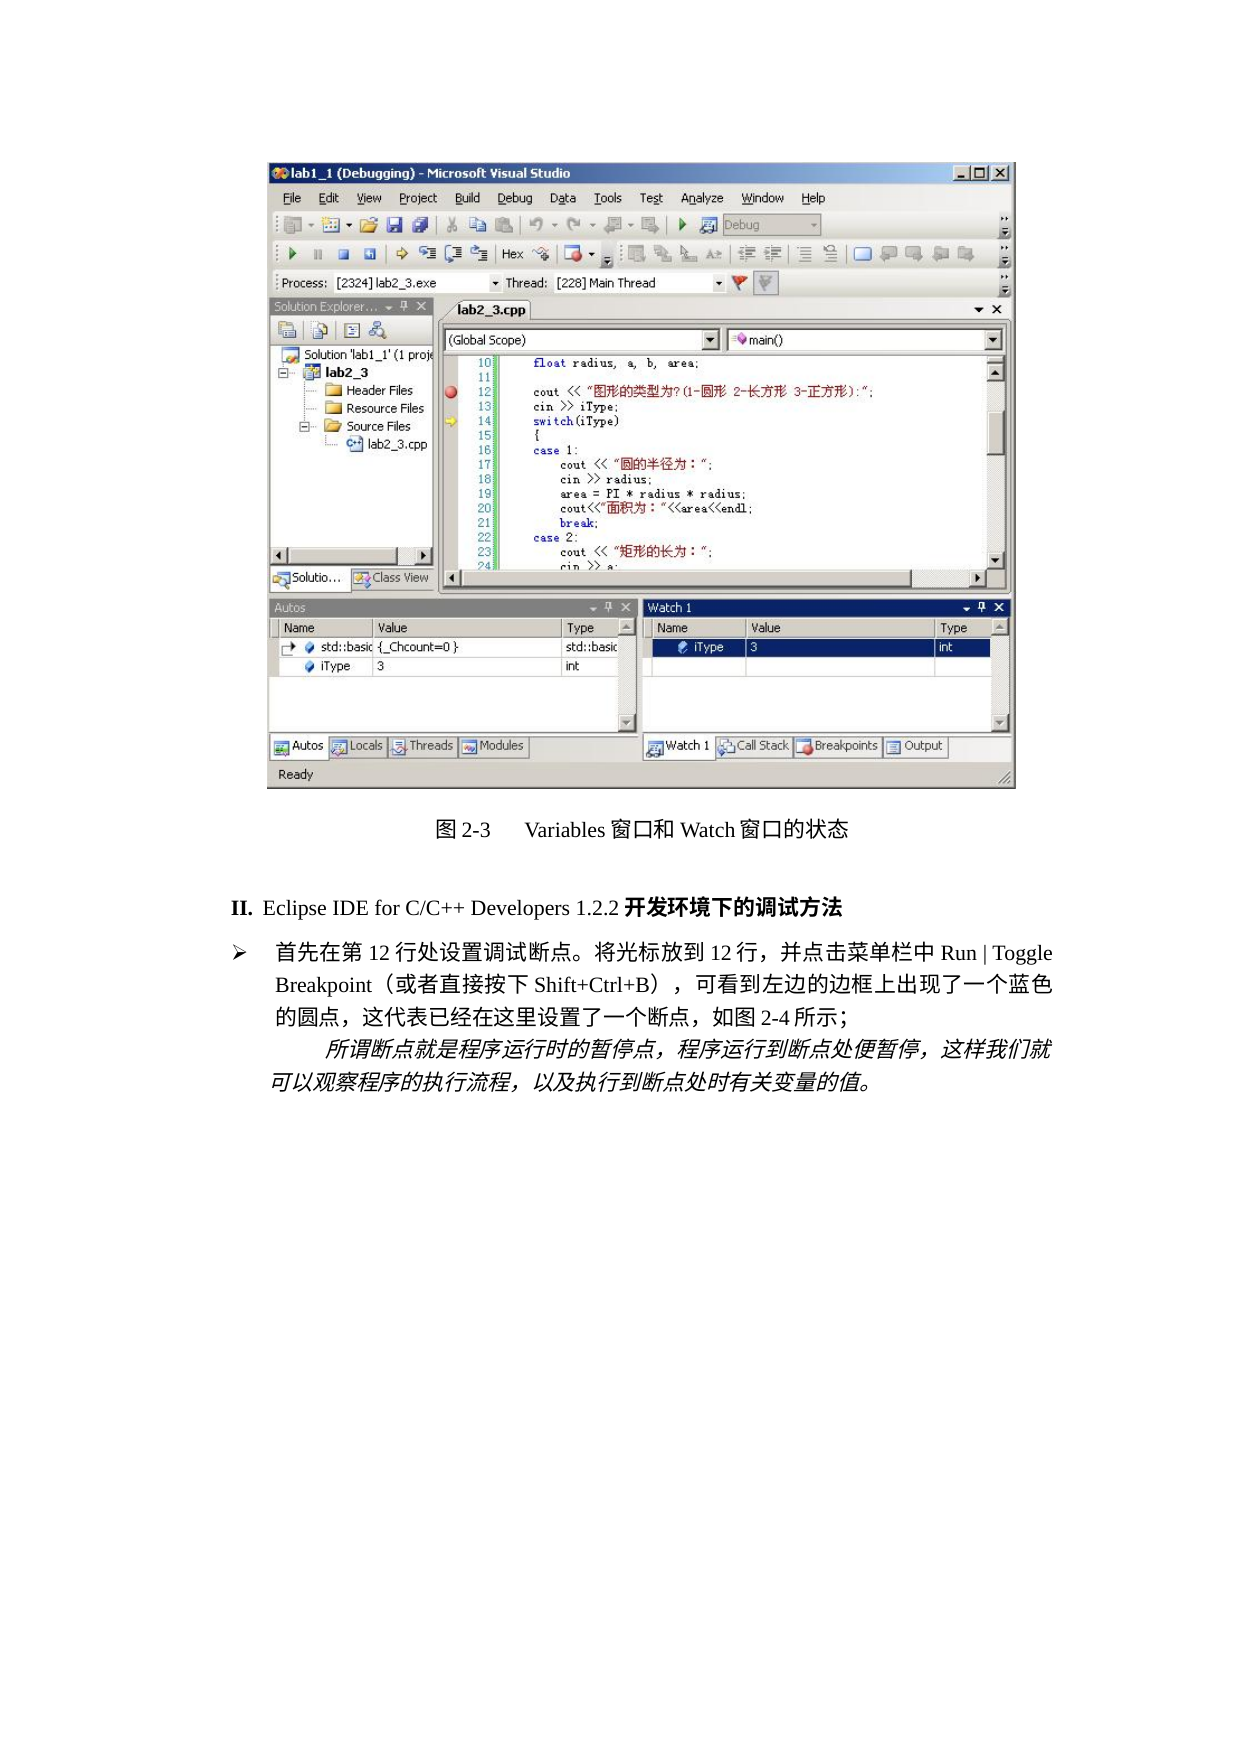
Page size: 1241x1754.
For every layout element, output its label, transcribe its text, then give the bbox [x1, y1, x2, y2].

text 所谓断点就是程序运行时的暂停点，程序运行到断点处便暂停，这样我们就可以观察程序的执行流程，以及执行到断点处时有关变量的值。 [268, 1032, 1053, 1097]
text 图2-3 Variables窗口和Watch窗口的状态 [231, 812, 1053, 844]
picture [267, 162, 1017, 789]
list Eclipse IDE for C/C++ Developers 1.2.2开发环境下的调试方法 [253, 889, 1053, 922]
list 首先在第12行处设置调试断点。将光标放到12行，并点击菜单栏中Run | Toggle Breakpoint（或者直接按下Shift+Ctrl+B），可看到左边的边框上出现了一个蓝色的圆点，这代表已经在这里设置了一个断点，如图2-4所示； [231, 934, 1053, 1032]
